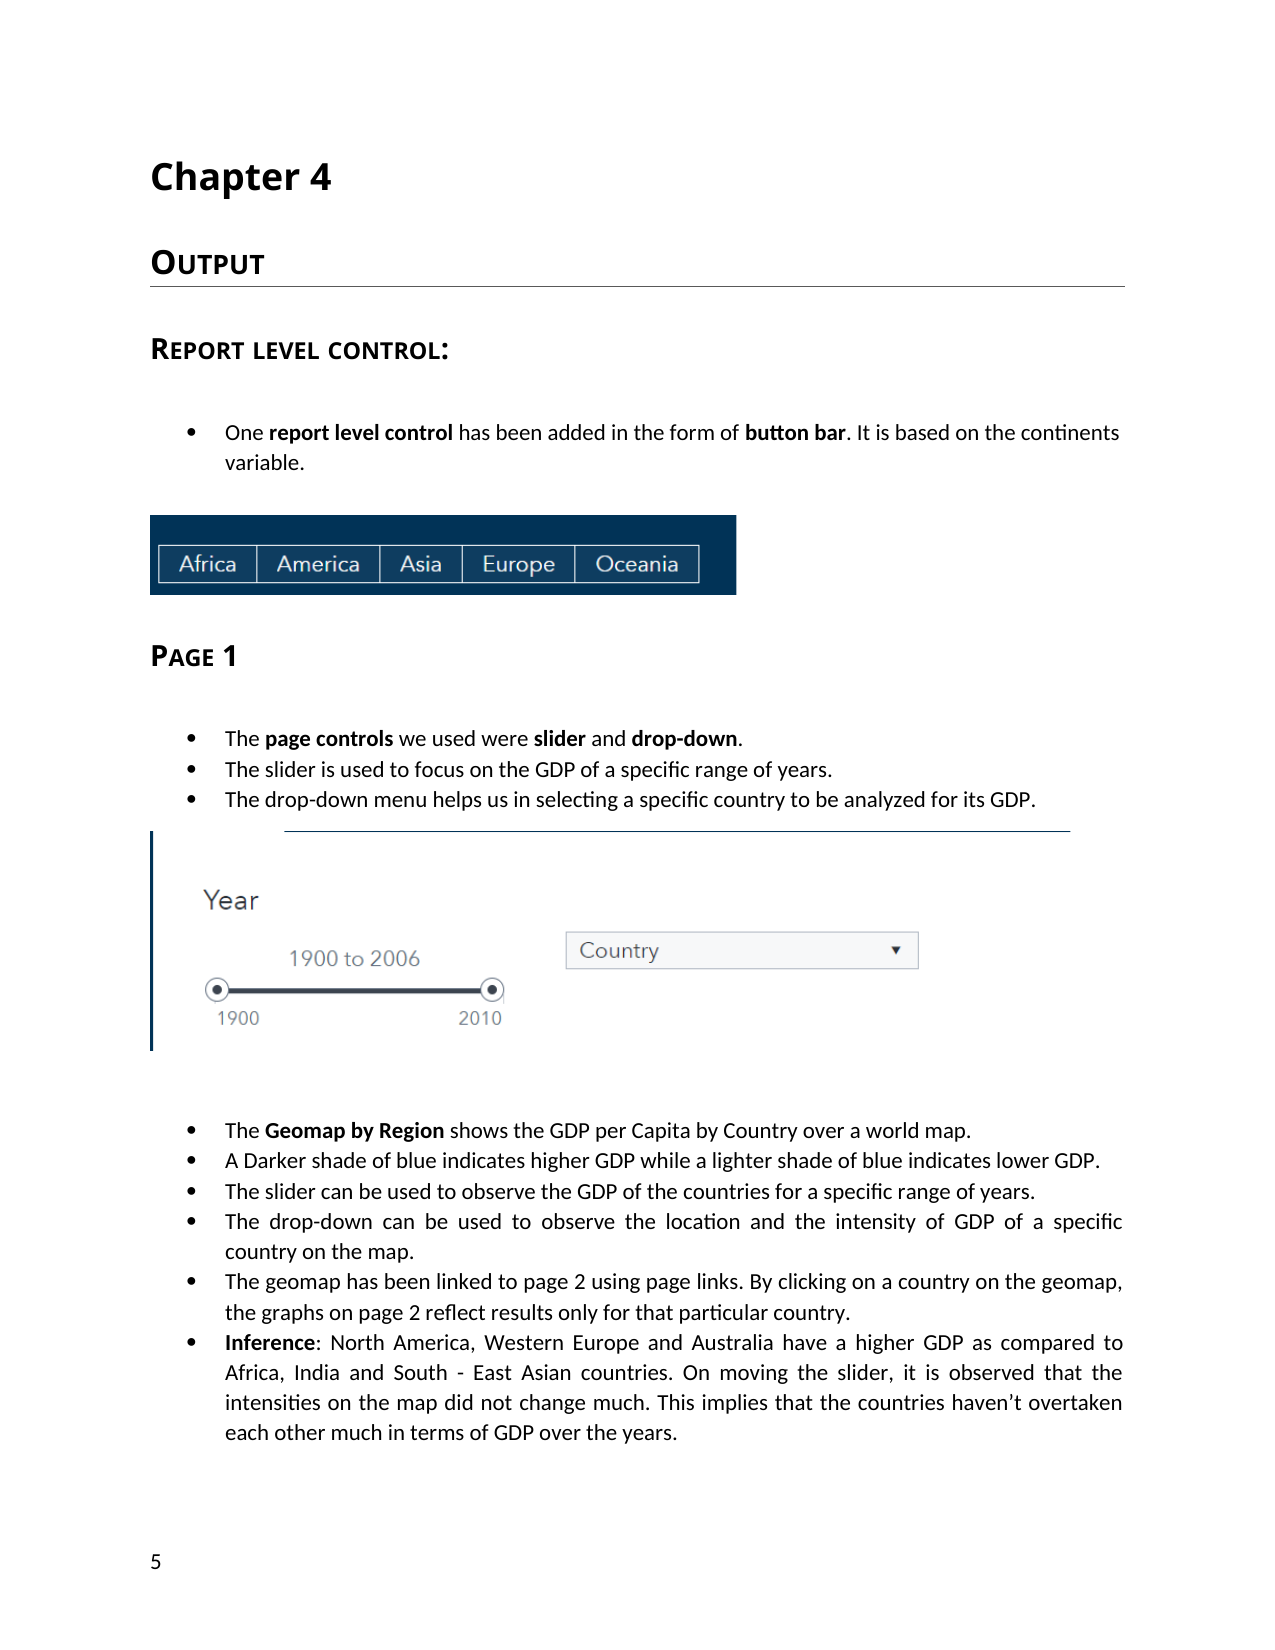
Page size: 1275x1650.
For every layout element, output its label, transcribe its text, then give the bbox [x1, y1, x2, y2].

picture [150, 831, 1071, 1051]
subtitle Report level control: [150, 328, 1125, 368]
subtitle Output [150, 238, 1125, 286]
list The page controls we used were slider and drop-down. [187, 724, 1125, 753]
list The Geomap by Region shows the GDP per Capita by Country over a world map. [187, 1116, 1125, 1144]
title Chapter 4 [150, 150, 1125, 201]
list The drop-down menu helps us in selecting a specific country to be analyzed for its GDP. [187, 785, 1125, 813]
list A Darker shade of blue indicates higher GDP while a lighter shade of blue indicates lower GDP. [187, 1147, 1125, 1174]
list Inference: North America, Western Europe and Australia have a higher GDP as compared to Africa, India and South - East Asian countries. On moving the slider, it is observed that the intensities on the map did not change much. This implies that the countries haven’t overtaken each other much in terms of GDP over the years. [187, 1328, 1125, 1446]
list One report level control has been added in the form of button bar. It is based on the continents variable. [187, 418, 1125, 476]
picture [150, 515, 737, 595]
list The geomap has been linked to page 2 using page links. By clicking on a country on the geomap, the graphs on page 2 reflect results only for that particular country. [187, 1267, 1125, 1326]
list The slider is used to focus on the GDP of a specific range of years. [187, 755, 1125, 783]
list The drop-down can be used to observe the location and the intensity of GDP of a specific country on the map. [187, 1207, 1125, 1265]
subtitle Page 1 [150, 635, 1125, 674]
list The slider can be used to observe the GDP of the countries for a specific range of years. [187, 1177, 1125, 1205]
